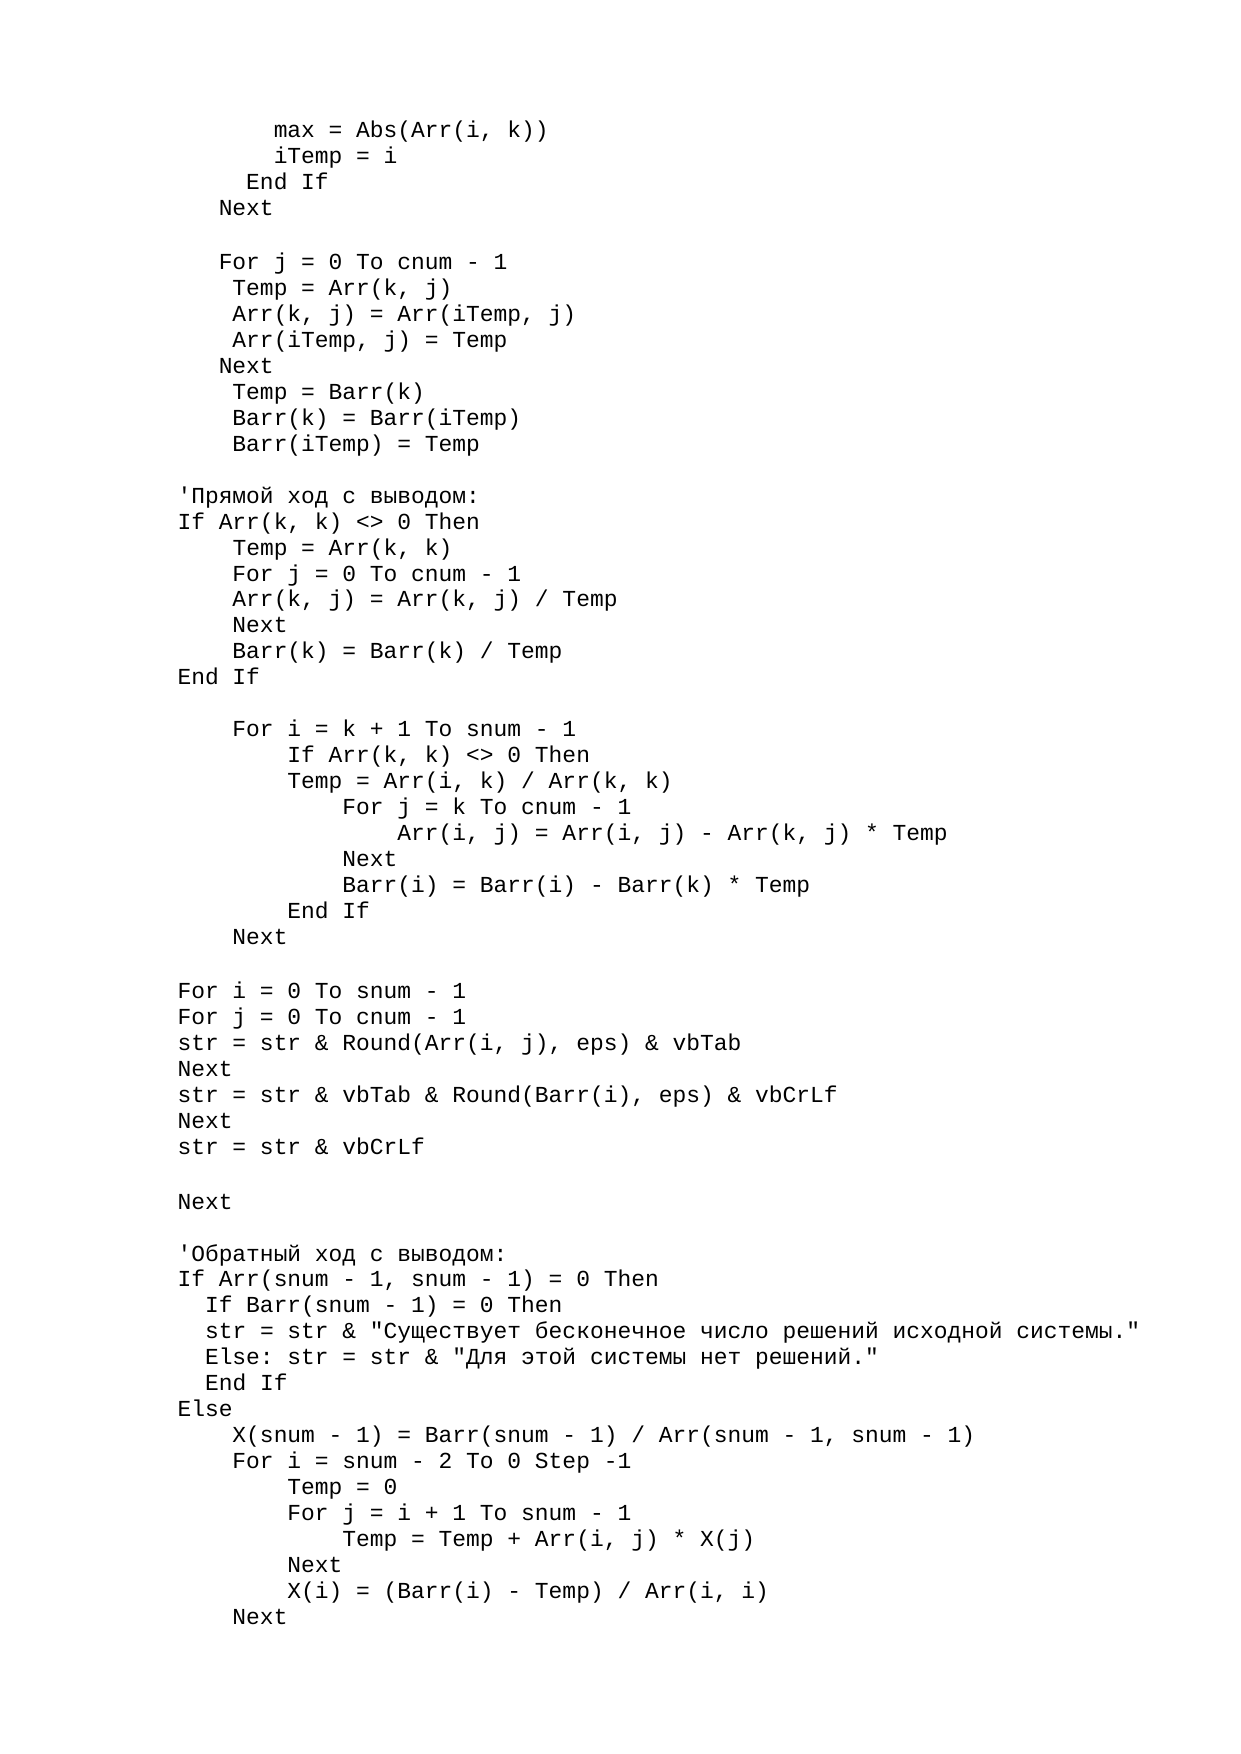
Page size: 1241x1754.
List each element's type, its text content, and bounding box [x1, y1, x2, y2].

text Temp = Arr(i, k) / Arr(k, k) [177, 769, 1152, 795]
text 'Обратный ход с выводом: [177, 1242, 1152, 1268]
text For j = 0 To cnum - 1 [177, 562, 1152, 588]
text For j = k To cnum - 1 [177, 795, 1152, 821]
text Temp = Barr(k) [177, 380, 1152, 406]
text If Barr(snum - 1) = 0 Then [177, 1294, 1152, 1320]
text Next [177, 614, 1152, 640]
text For j = 0 To cnum - 1 [177, 251, 1152, 277]
text Next [177, 847, 1152, 873]
text str = str & Round(Arr(i, j), eps) & vbTab [177, 1032, 1152, 1057]
text Arr(k, j) = Arr(iTemp, j) [177, 302, 1152, 328]
text For j = 0 To cnum - 1 [177, 1006, 1152, 1032]
text For i = 0 To snum - 1 [177, 980, 1152, 1006]
text End If [177, 1372, 1152, 1397]
text For j = i + 1 To snum - 1 [177, 1501, 1152, 1527]
text End If [177, 170, 1152, 196]
text Temp = Arr(k, k) [177, 536, 1152, 562]
text Next [177, 1190, 1152, 1216]
text Next [177, 1057, 1152, 1083]
text Temp = Arr(k, j) [177, 277, 1152, 302]
text str = str & "Существует бесконечное число решений исходной системы." [177, 1320, 1152, 1346]
text End If [177, 666, 1152, 692]
text End If [177, 899, 1152, 925]
text For i = snum - 2 To 0 Step -1 [177, 1449, 1152, 1475]
text max = Abs(Arr(i, k)) [177, 118, 1152, 144]
text str = str & vbTab & Round(Barr(i), eps) & vbCrLf [177, 1083, 1152, 1109]
text Next [177, 196, 1152, 222]
text Else: str = str & "Для этой системы нет решений." [177, 1346, 1152, 1372]
text str = str & vbCrLf [177, 1135, 1152, 1161]
text Temp = 0 [177, 1475, 1152, 1501]
text Arr(k, j) = Arr(k, j) / Temp [177, 588, 1152, 614]
text Next [177, 354, 1152, 380]
text If Arr(snum - 1, snum - 1) = 0 Then [177, 1268, 1152, 1294]
text Barr(i) = Barr(i) - Barr(k) * Temp [177, 873, 1152, 899]
text Next [177, 1553, 1152, 1579]
text Temp = Temp + Arr(i, j) * X(j) [177, 1527, 1152, 1553]
text Barr(k) = Barr(iTemp) [177, 406, 1152, 432]
text X(snum - 1) = Barr(snum - 1) / Arr(snum - 1, snum - 1) [177, 1423, 1152, 1449]
text Arr(iTemp, j) = Temp [177, 328, 1152, 354]
text If Arr(k, k) <> 0 Then [177, 510, 1152, 536]
text Next [177, 925, 1152, 951]
text Barr(k) = Barr(k) / Temp [177, 640, 1152, 666]
text Arr(i, j) = Arr(i, j) - Arr(k, j) * Temp [177, 821, 1152, 847]
text For i = k + 1 To snum - 1 [177, 717, 1152, 743]
text Else [177, 1397, 1152, 1423]
text iTemp = i [177, 144, 1152, 170]
text 'Прямой ход с выводом: [177, 484, 1152, 510]
text If Arr(k, k) <> 0 Then [177, 743, 1152, 769]
text Next [177, 1605, 1152, 1631]
text Next [177, 1109, 1152, 1135]
text Barr(iTemp) = Temp [177, 432, 1152, 458]
text X(i) = (Barr(i) - Temp) / Arr(i, i) [177, 1579, 1152, 1605]
